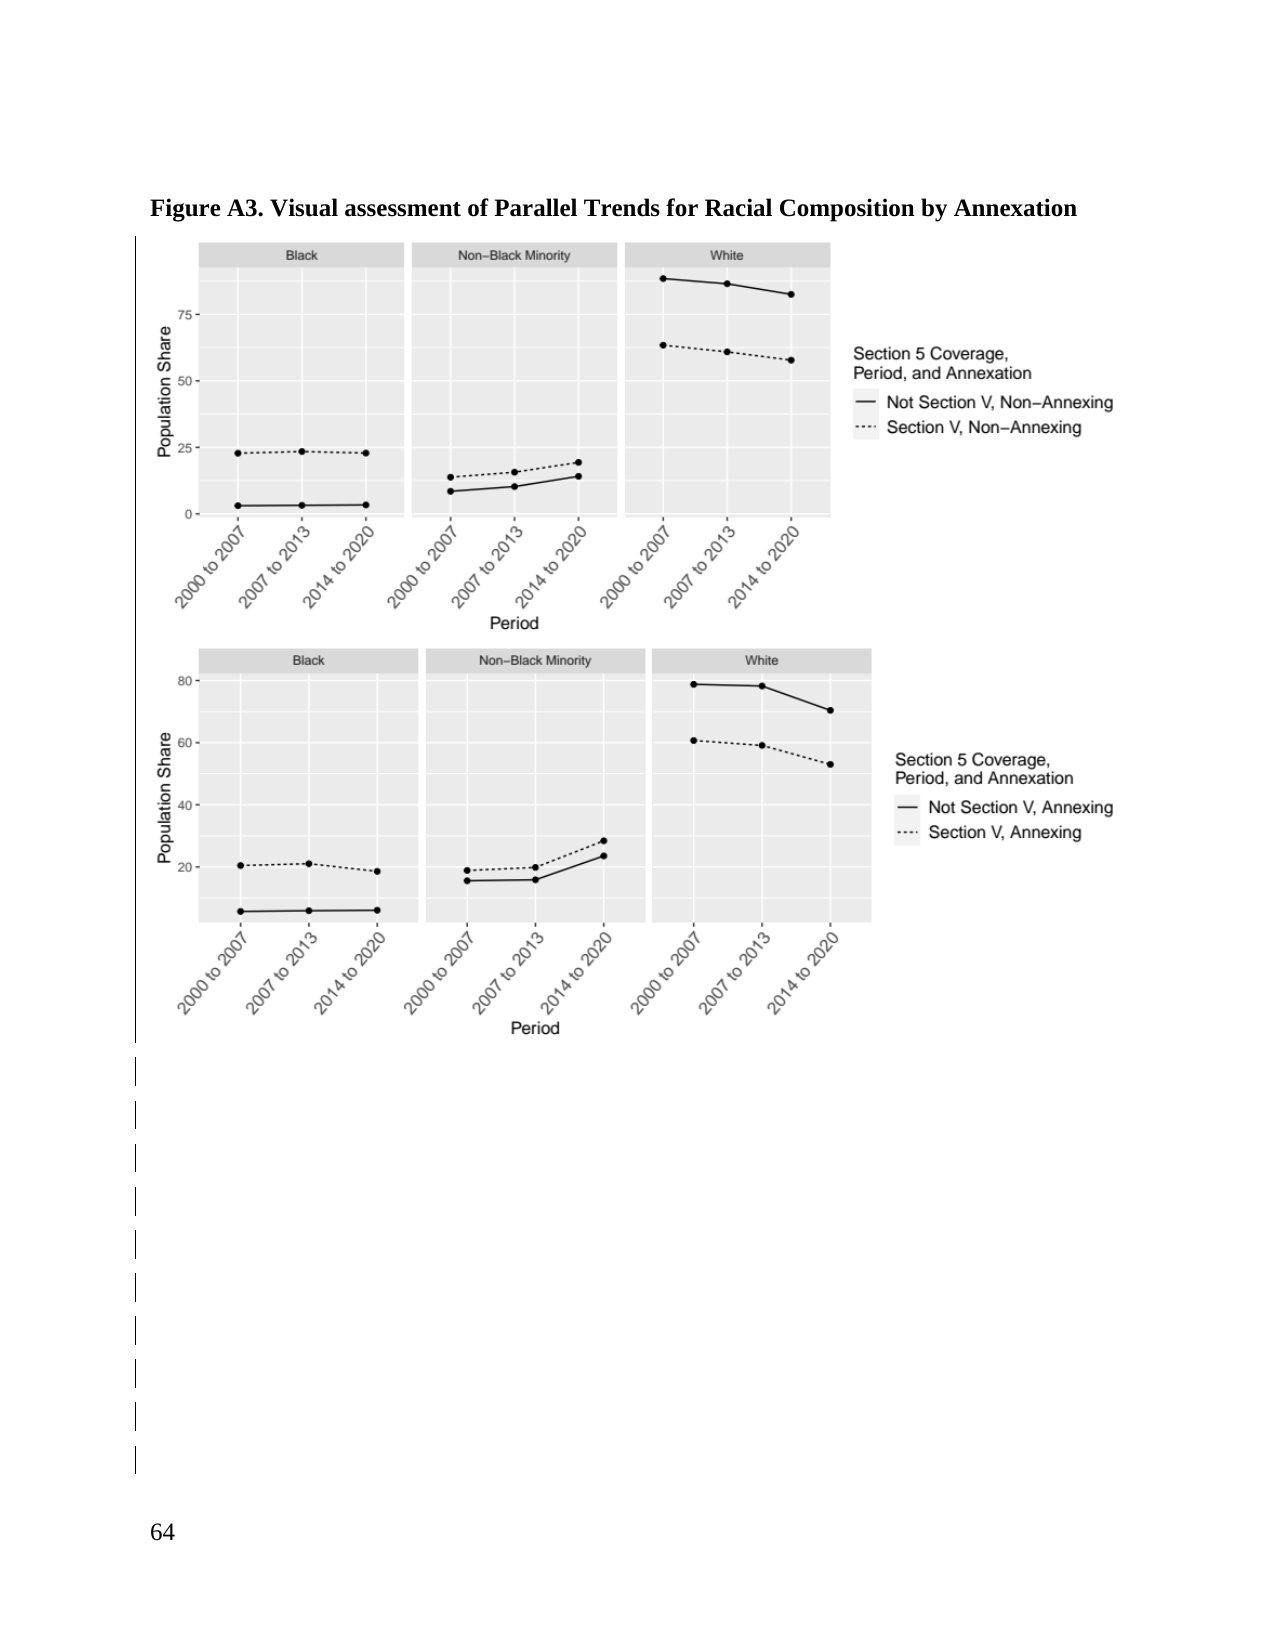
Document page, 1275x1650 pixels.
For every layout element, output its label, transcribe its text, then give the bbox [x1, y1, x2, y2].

text Figure A3. Visual assessment of Parallel Trends for Racial Composition by Annexation [150, 193, 1125, 222]
